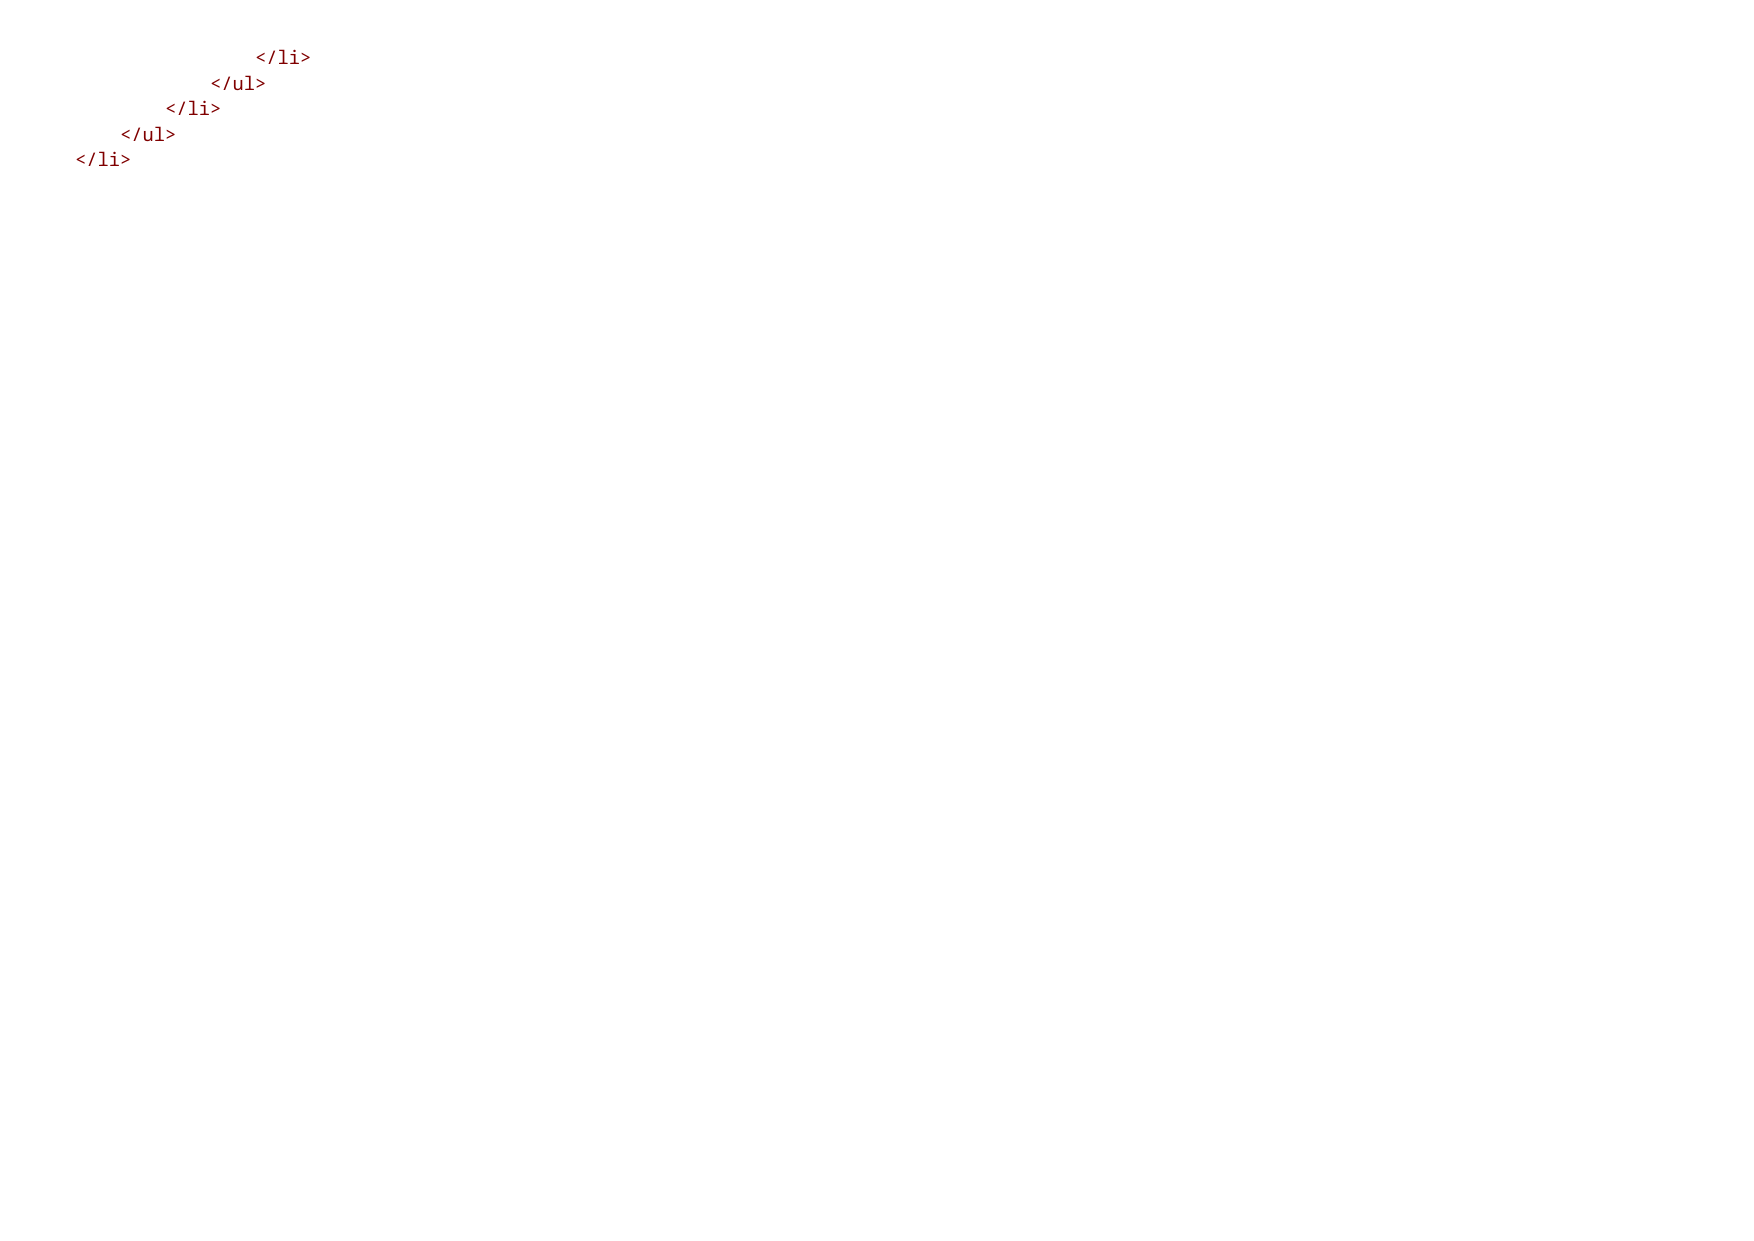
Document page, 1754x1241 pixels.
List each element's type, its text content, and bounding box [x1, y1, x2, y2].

text </ul> [75, 70, 1713, 95]
text </li> [75, 146, 1713, 172]
text </li> [75, 95, 1713, 121]
text </li> [75, 44, 1713, 70]
text </ul> [75, 121, 1713, 146]
